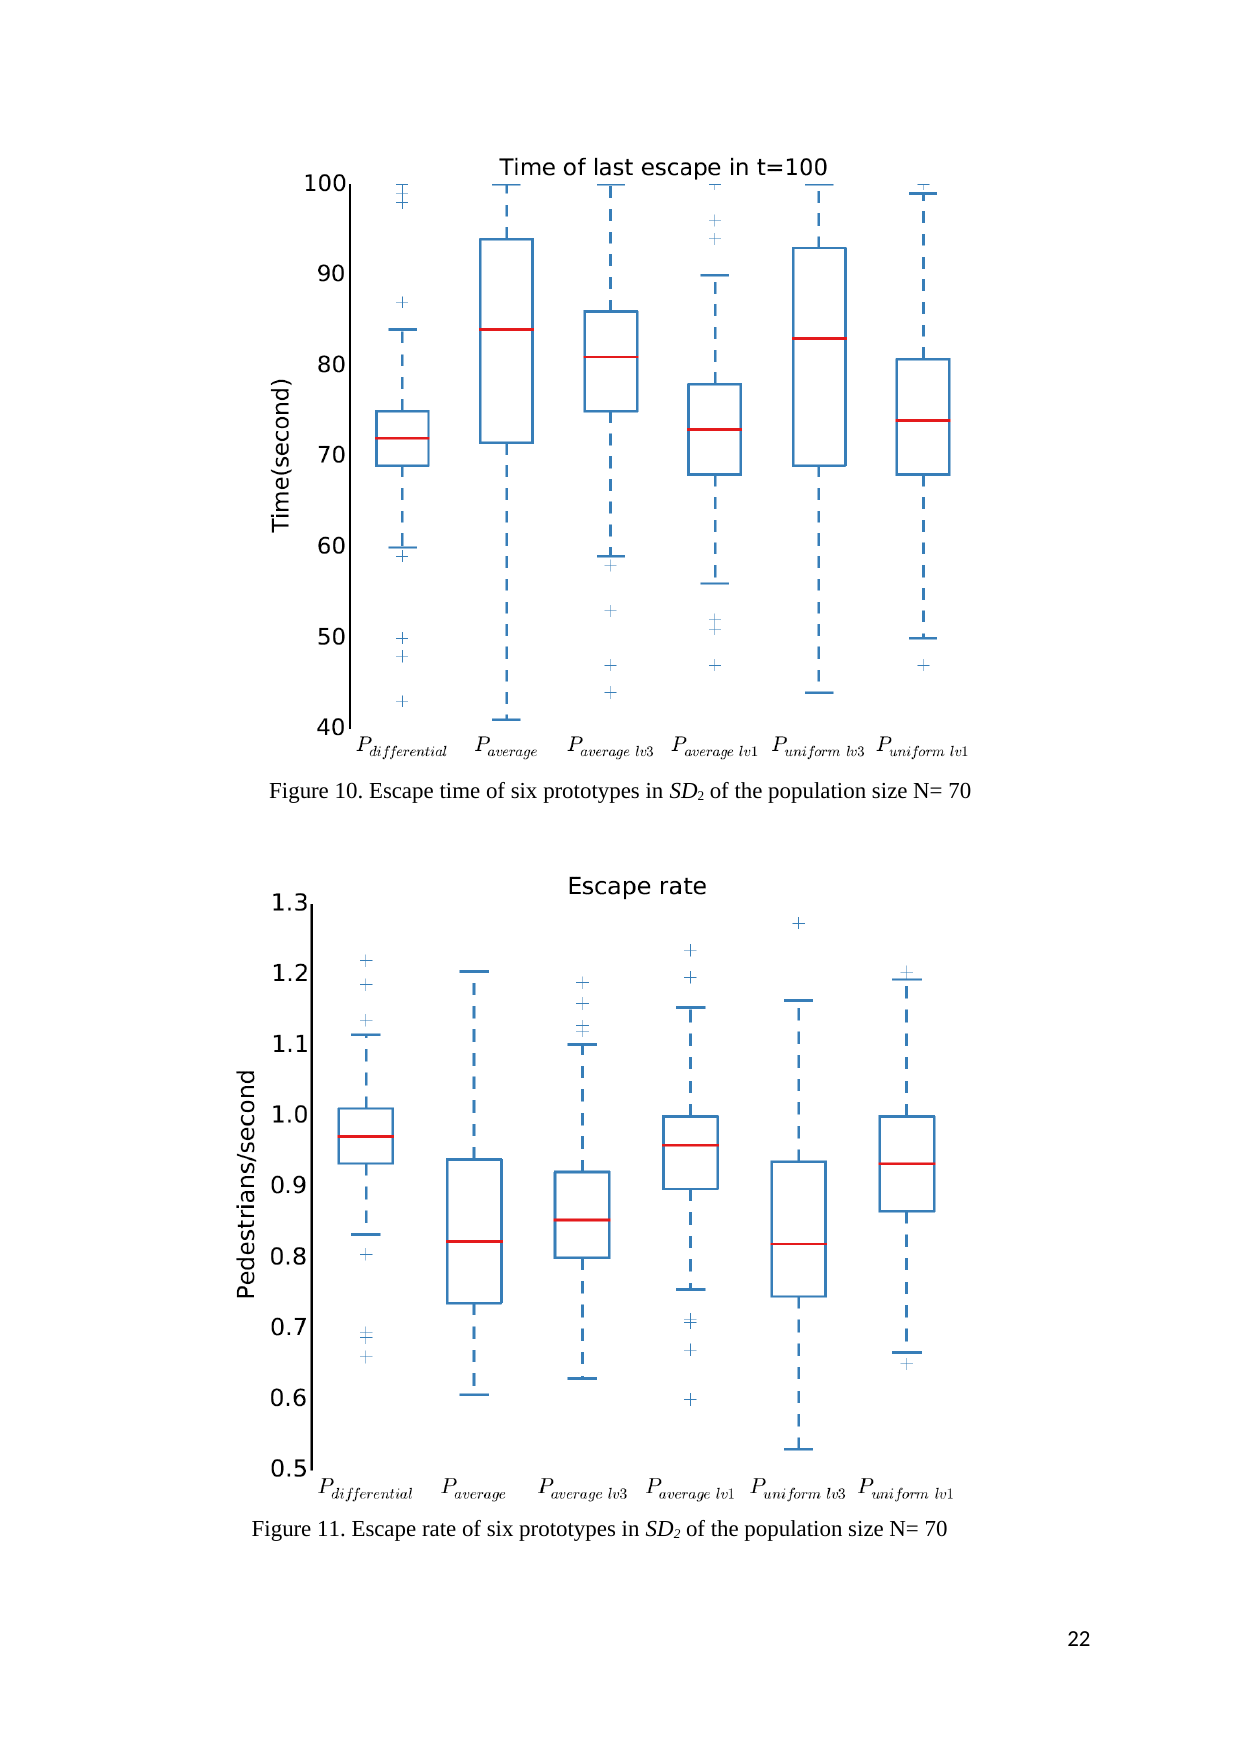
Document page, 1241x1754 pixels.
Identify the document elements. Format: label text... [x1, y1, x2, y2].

table_cell Figure 10. Escape time of six prototypes in SD2 of the population size N= 70 [139, 777, 1101, 816]
table_cell [139, 150, 1101, 777]
table_header [139, 877, 1060, 1515]
table_cell Figure 11. Escape rate of six prototypes in SD2 of the population size N= 70 [139, 1515, 1060, 1554]
